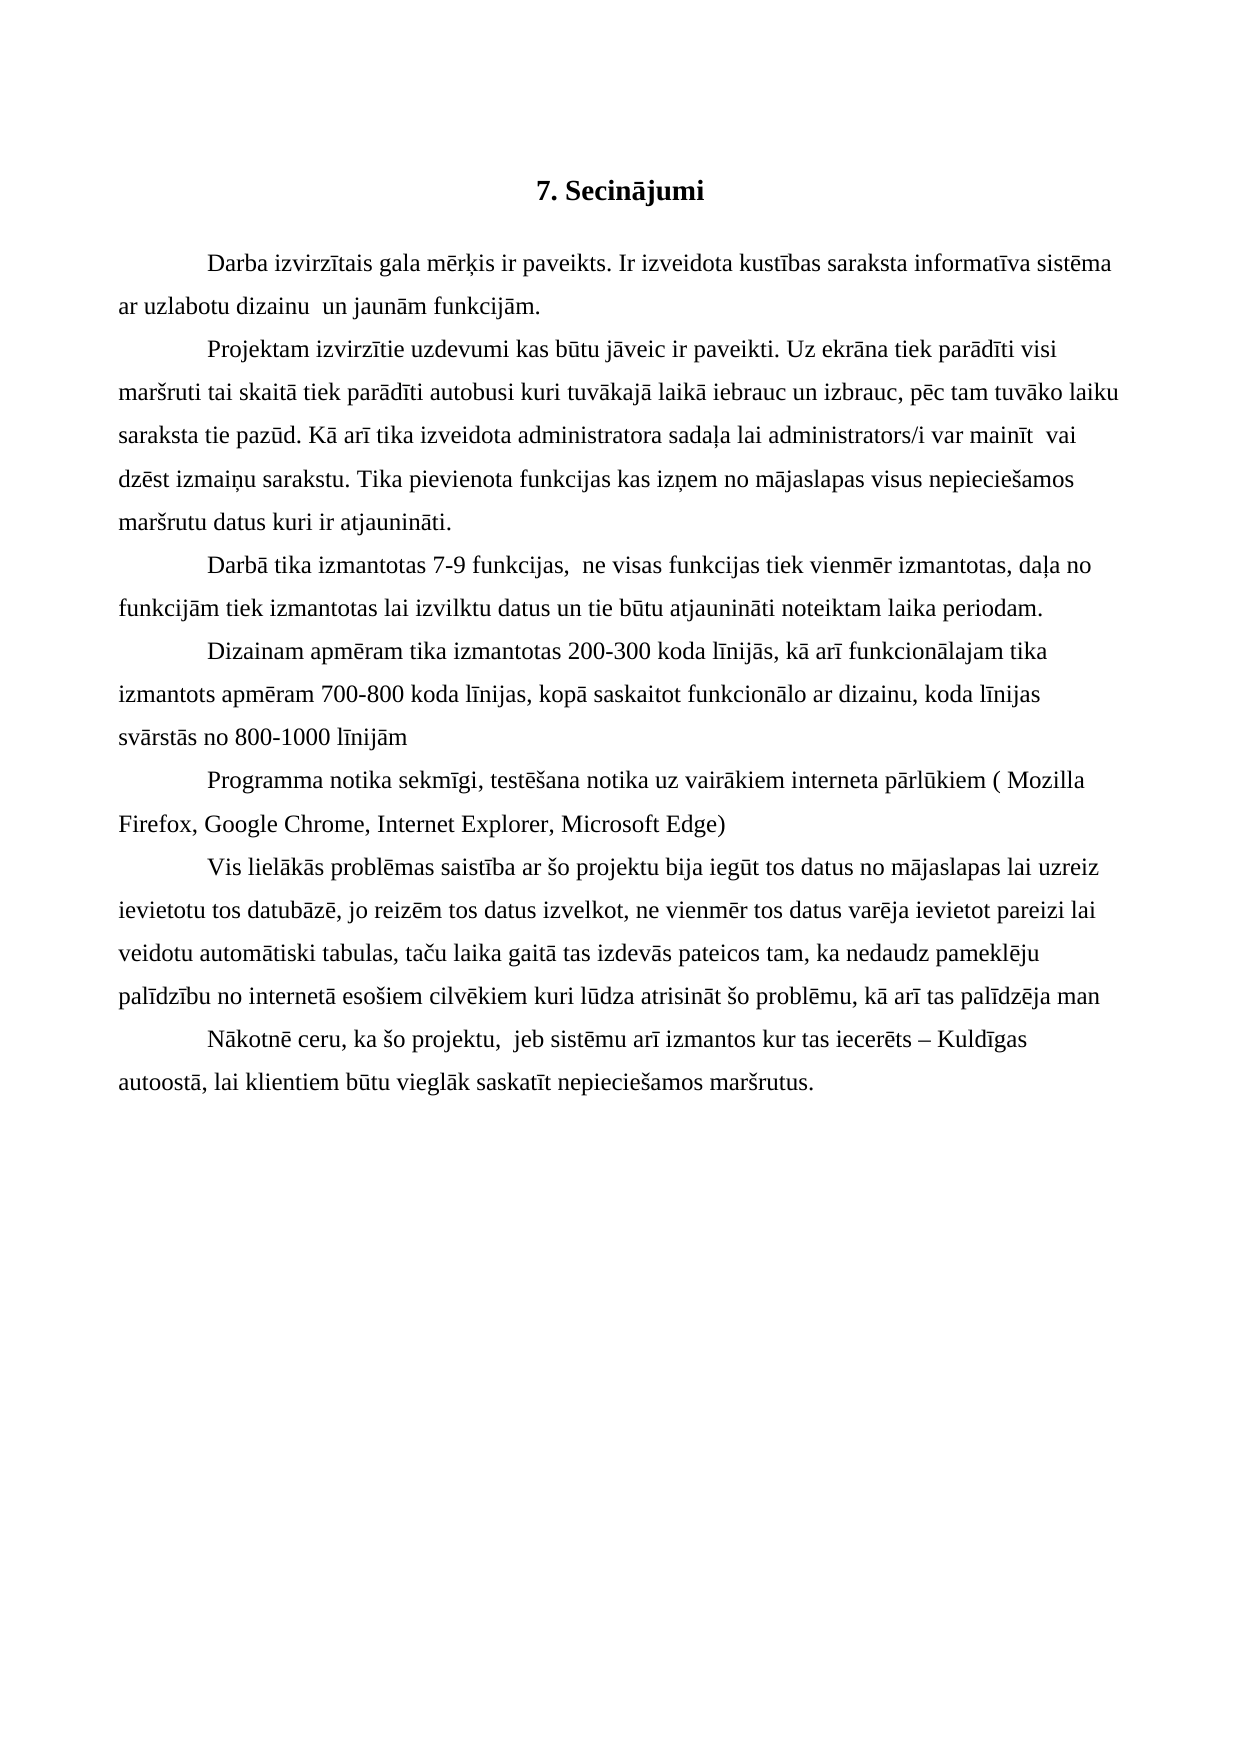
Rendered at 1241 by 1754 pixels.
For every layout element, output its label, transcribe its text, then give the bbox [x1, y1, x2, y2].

text Dizainam apmēram tika izmantotas 200-300 koda līnijās, kā arī funkcionālajam tika izmantots apmēram 700-800 koda līnijas, kopā saskaitot funkcionālo ar dizainu, koda līnijas svārstās no 800-1000 līnijām [118, 636, 1122, 751]
text Vis lielākās problēmas saistība ar šo projektu bija iegūt tos datus no mājaslapas lai uzreiz ievietotu tos datubāzē, jo reizēm tos datus izvelkot, ne vienmēr tos datus varēja ievietot pareizi lai veidotu automātiski tabulas, taču laika gaitā tas izdevās pateicos tam, ka nedaudz pameklēju palīdzību no internetā esošiem cilvēkiem kuri lūdza atrisināt šo problēmu, kā arī tas palīdzēja man [118, 852, 1122, 1010]
text Darbā tika izmantotas 7-9 funkcijas, ne visas funkcijas tiek vienmēr izmantotas, daļa no funkcijām tiek izmantotas lai izvilktu datus un tie būtu atjaunināti noteiktam laika periodam. [118, 550, 1122, 622]
subtitle 7. Secinājumi [118, 173, 1122, 206]
text Programma notika sekmīgi, testēšana notika uz vairākiem interneta pārlūkiem ( Mozilla Firefox, Google Chrome, Internet Explorer, Microsoft Edge) [118, 766, 1122, 837]
text Darba izvirzītais gala mērķis ir paveikts. Ir izveidota kustības saraksta informatīva sistēma ar uzlabotu dizainu un jaunām funkcijām. [118, 248, 1122, 320]
text Projektam izvirzītie uzdevumi kas būtu jāveic ir paveikti. Uz ekrāna tiek parādīti visi maršruti tai skaitā tiek parādīti autobusi kuri tuvākajā laikā iebrauc un izbrauc, pēc tam tuvāko laiku saraksta tie pazūd. Kā arī tika izveidota administratora sadaļa lai administrators/i var mainīt vai dzēst izmaiņu sarakstu. Tika pievienota funkcijas kas izņem no mājaslapas visus nepieciešamos maršrutu datus kuri ir atjaunināti. [118, 334, 1122, 536]
text Nākotnē ceru, ka šo projektu, jeb sistēmu arī izmantos kur tas iecerēts – Kuldīgas autoostā, lai klientiem būtu vieglāk saskatīt nepieciešamos maršrutus. [118, 1024, 1122, 1096]
